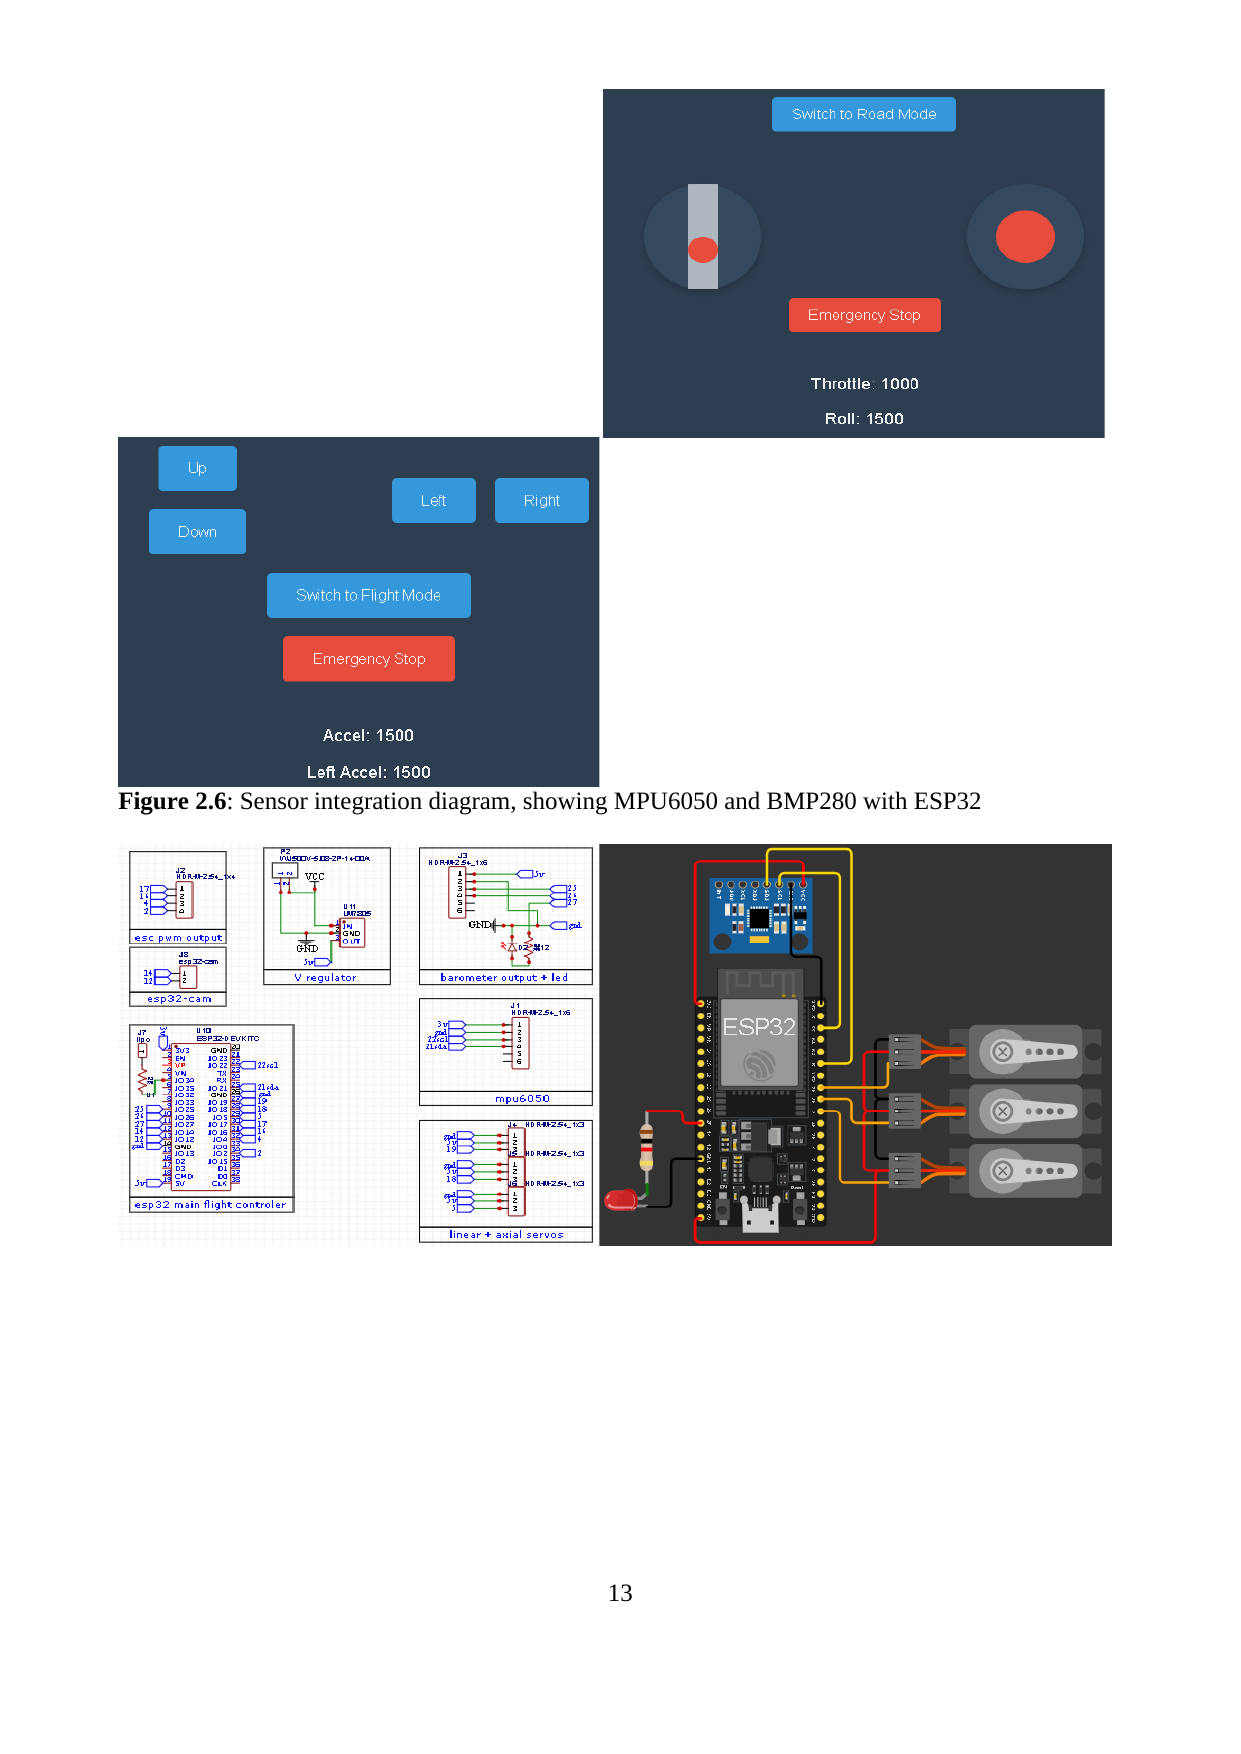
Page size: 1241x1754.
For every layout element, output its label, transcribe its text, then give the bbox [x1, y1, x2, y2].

picture [118, 437, 600, 787]
picture [118, 844, 1112, 1246]
picture [603, 89, 1105, 438]
